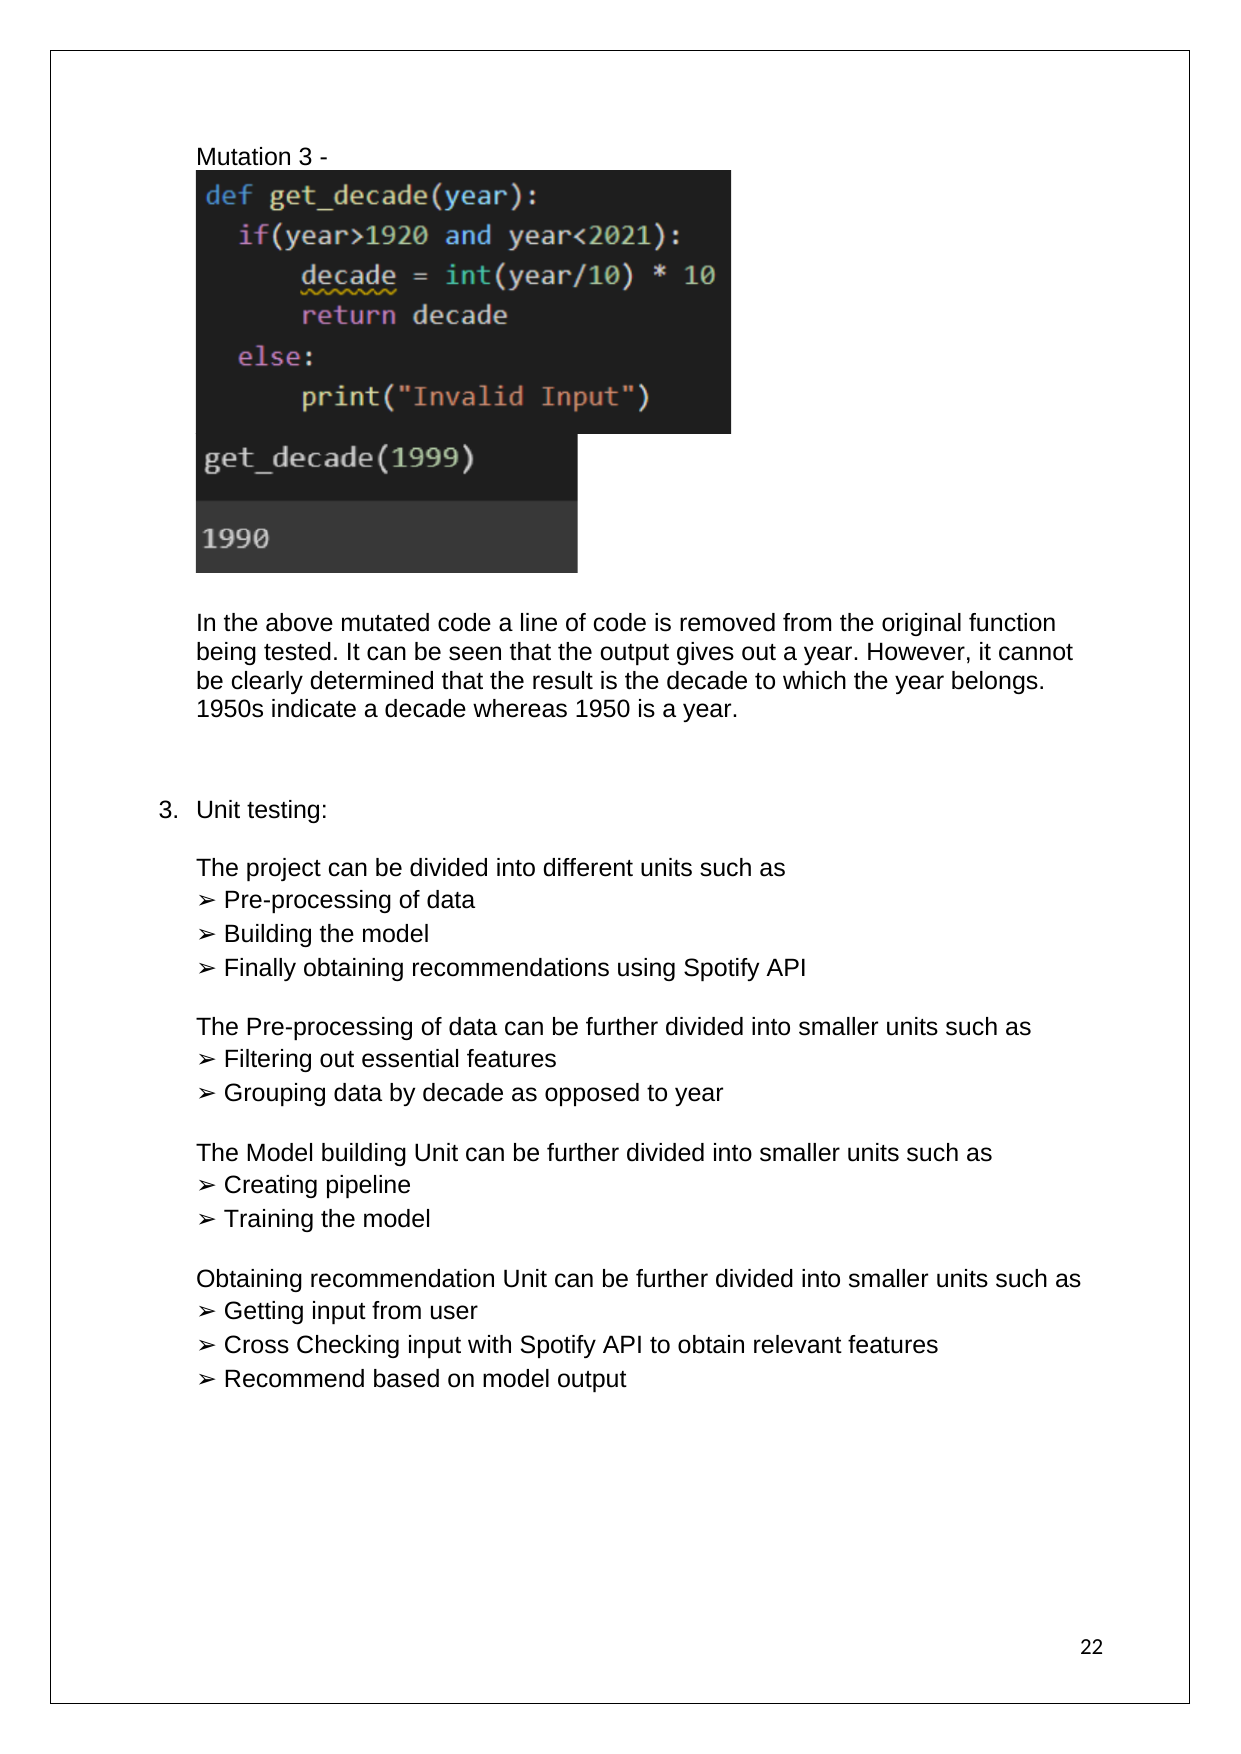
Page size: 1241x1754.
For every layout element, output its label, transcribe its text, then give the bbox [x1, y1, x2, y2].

list Unit testing: [158, 795, 1103, 824]
text Mutation 3 - [196, 142, 1103, 170]
text The Pre-processing of data can be further divided into smaller units such as [196, 1012, 1103, 1041]
text The Model building Unit can be further divided into smaller units such as [196, 1138, 1103, 1167]
text In the above mutated code a line of code is removed from the original function being tested. It can be seen that the output gives out a year. However, it cannot be clearly determined that the result is the decade to which the year belongs. 1950s indicate a decade whereas 1950 is a year. [196, 608, 1103, 723]
text Obtaining recommendation Unit can be further divided into smaller units such as [196, 1263, 1103, 1292]
picture [195, 170, 732, 573]
text The project can be divided into different units such as [196, 853, 1103, 881]
